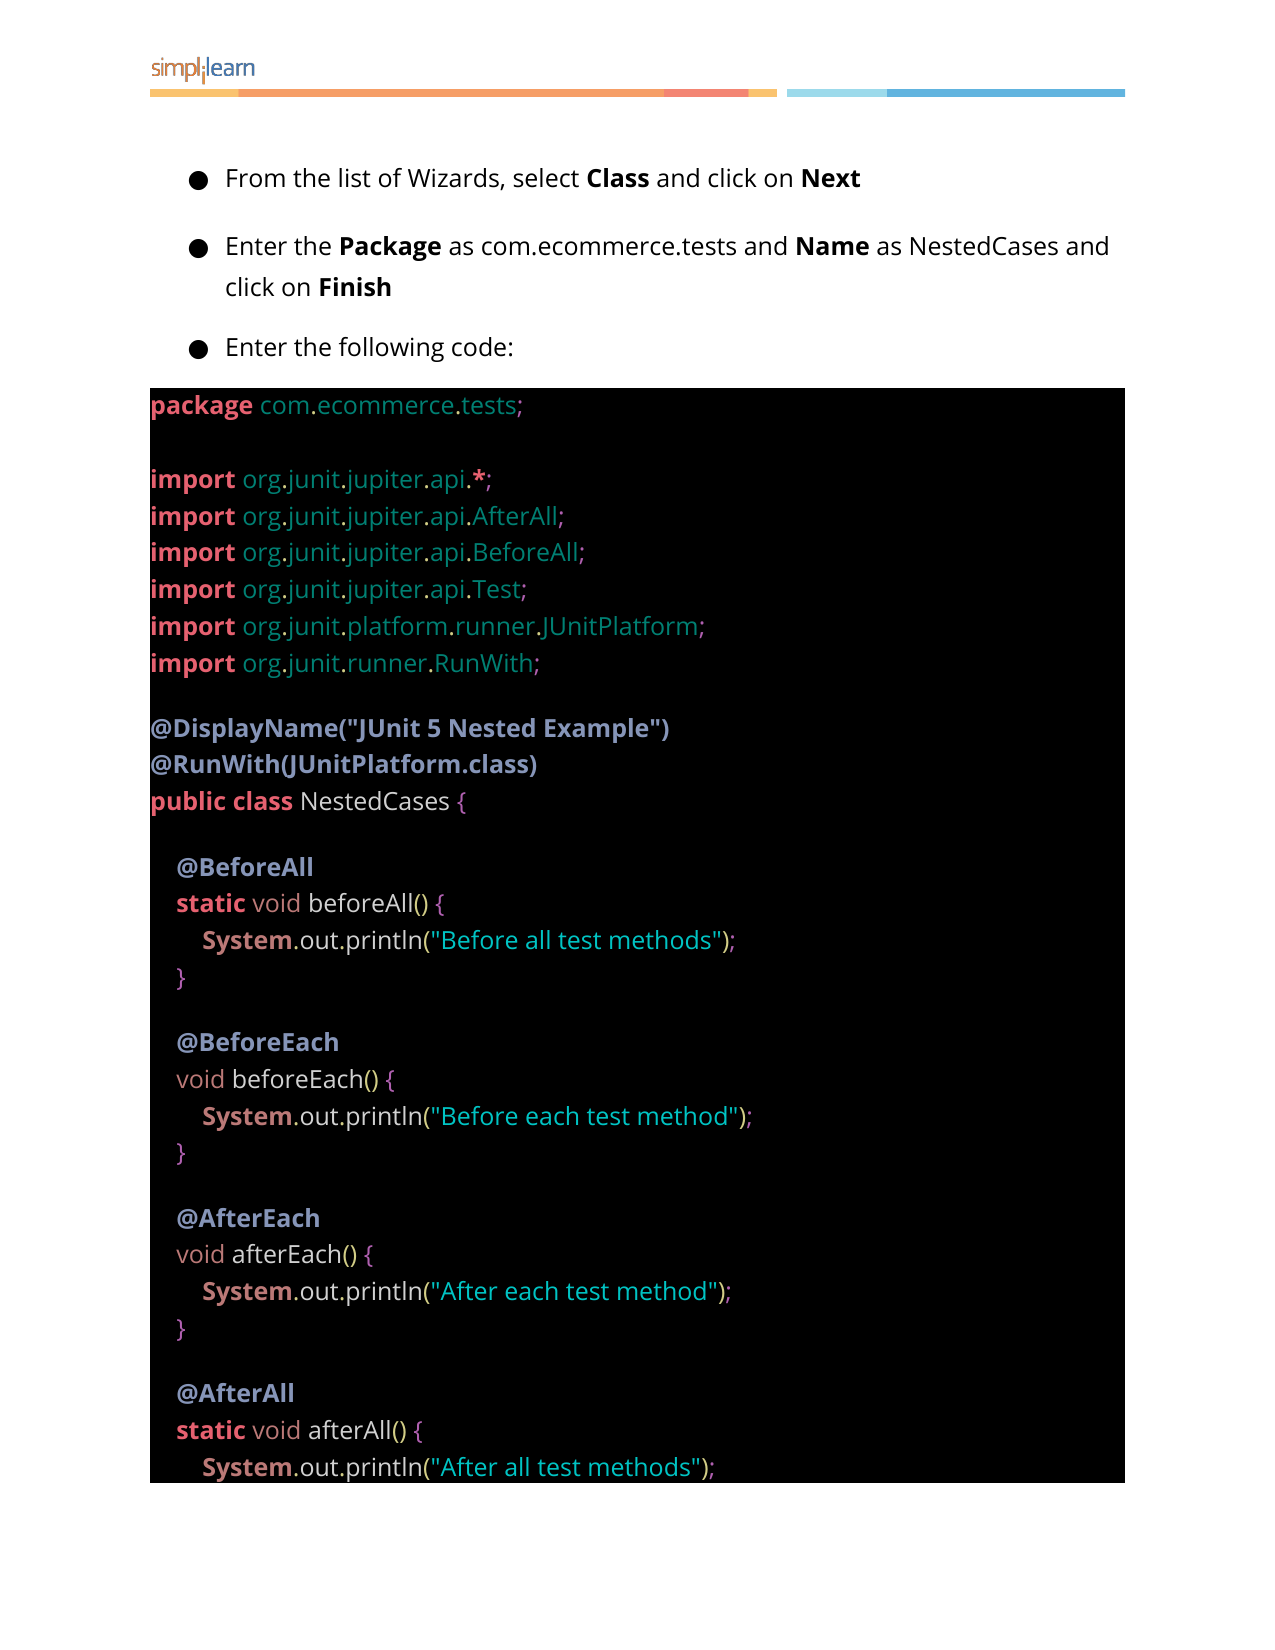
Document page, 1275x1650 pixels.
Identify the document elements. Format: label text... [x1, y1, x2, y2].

text System.out.println("After each test method"); [150, 1274, 1125, 1308]
text static void beforeAll() { [150, 886, 1125, 920]
text import org.junit.jupiter.api.*; [150, 461, 1125, 495]
text } [150, 1311, 1125, 1344]
text @AfterAll [150, 1376, 1125, 1410]
list Enter the Package as com.ecommerce.tests and Name as NestedCases and click on Finish [187, 218, 1125, 303]
text } [150, 1135, 1125, 1169]
picture [150, 52, 1125, 97]
text void afterEach() { [150, 1237, 1125, 1271]
text public class NestedCases { [150, 784, 1125, 818]
text package com.ecommerce.tests; [150, 388, 1125, 422]
text import org.junit.jupiter.api.Test; [150, 572, 1125, 606]
list From the list of Wizards, select Class and click on Next [187, 150, 1125, 201]
list Enter the following code: [187, 320, 1125, 371]
text void beforeEach() { [150, 1061, 1125, 1096]
text } [150, 959, 1125, 993]
text @BeforeAll [150, 849, 1125, 883]
text import org.junit.jupiter.api.BeforeAll; [150, 535, 1125, 569]
text static void afterAll() { [150, 1412, 1125, 1447]
text import org.junit.platform.runner.JUnitPlatform; [150, 608, 1125, 642]
text import org.junit.runner.RunWith; [150, 645, 1125, 679]
text System.out.println("After all test methods"); [150, 1449, 1125, 1483]
text System.out.println("Before all test methods"); [150, 923, 1125, 957]
text @BeforeEach [150, 1025, 1125, 1059]
text @DisplayName("JUnit 5 Nested Example") [150, 710, 1125, 744]
text @RunWith(JUnitPlatform.class) [150, 747, 1125, 781]
text System.out.println("Before each test method"); [150, 1098, 1125, 1132]
text @AfterEach [150, 1200, 1125, 1234]
text import org.junit.jupiter.api.AfterAll; [150, 498, 1125, 532]
